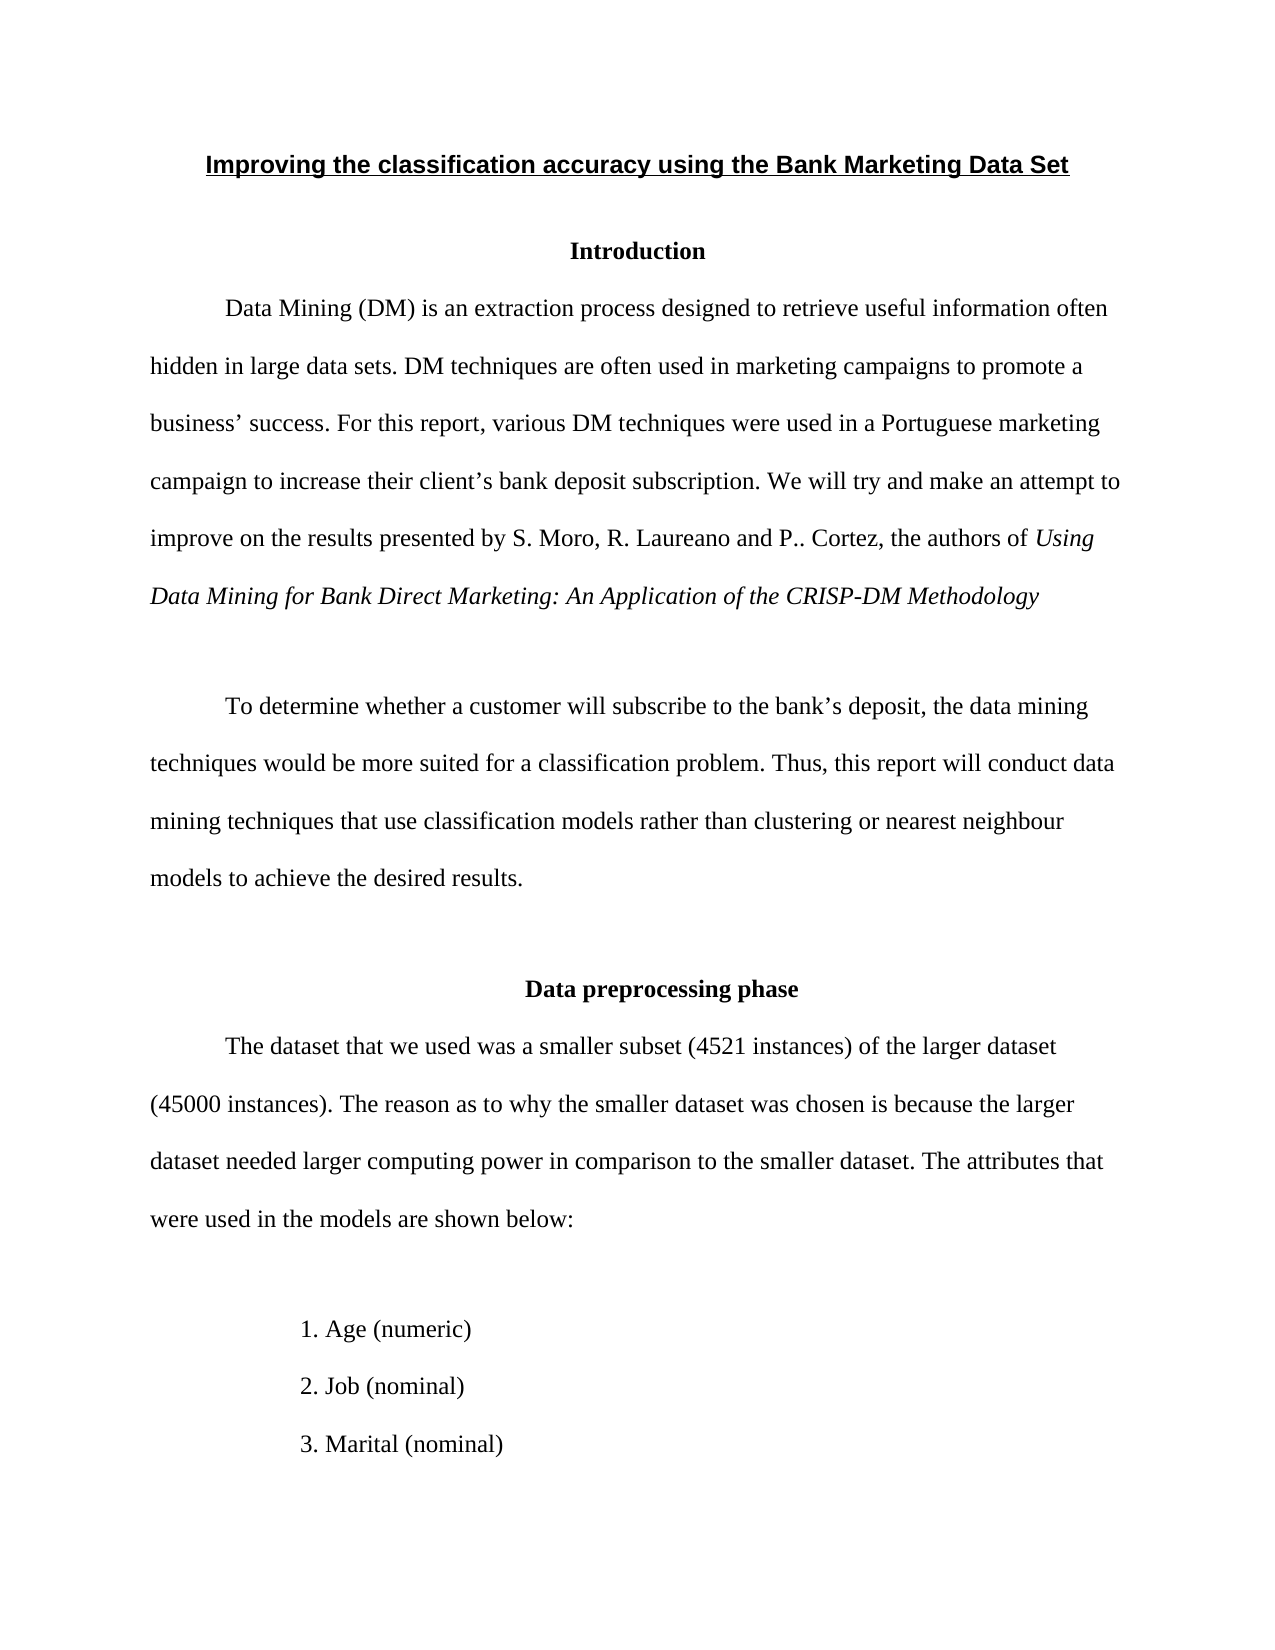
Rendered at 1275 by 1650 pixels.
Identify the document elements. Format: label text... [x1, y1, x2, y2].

text 1. Age (numeric) [150, 1314, 1125, 1343]
text Improving the classification accuracy using the Bank Marketing Data Set [150, 150, 1125, 179]
text The dataset that we used was a smaller subset (4521 instances) of the larger dataset (45000 instances). The reason as to why the smaller dataset was chosen is because the larger dataset needed larger computing power in comparison to the smaller dataset. The attributes that were used in the models are shown below: [150, 1031, 1125, 1232]
text 3. Marital (nominal) [150, 1429, 1125, 1458]
text 2. Job (nominal) [150, 1371, 1125, 1400]
text Data preprocessing phase [450, 974, 1125, 1002]
text To determine whether a customer will subscribe to the bank’s deposit, the data mining techniques would be more suited for a classification problem. Thus, this report will conduct data mining techniques that use classification models rather than clustering or nearest neighbour models to achieve the desired results. [150, 691, 1125, 892]
text Introduction [150, 236, 1125, 264]
text Data Mining (DM) is an extraction process designed to retrieve useful information often hidden in large data sets. DM techniques are often used in marketing campaigns to promote a business’ success. For this report, various DM techniques were used in a Portuguese marketing campaign to increase their client’s bank deposit subscription. We will try and make an attempt to improve on the results presented by S. Moro, R. Laureano and P.. Cortez, the authors of Using Data Mining for Bank Direct Marketing: An Application of the CRISP-DM Methodology [150, 293, 1125, 609]
